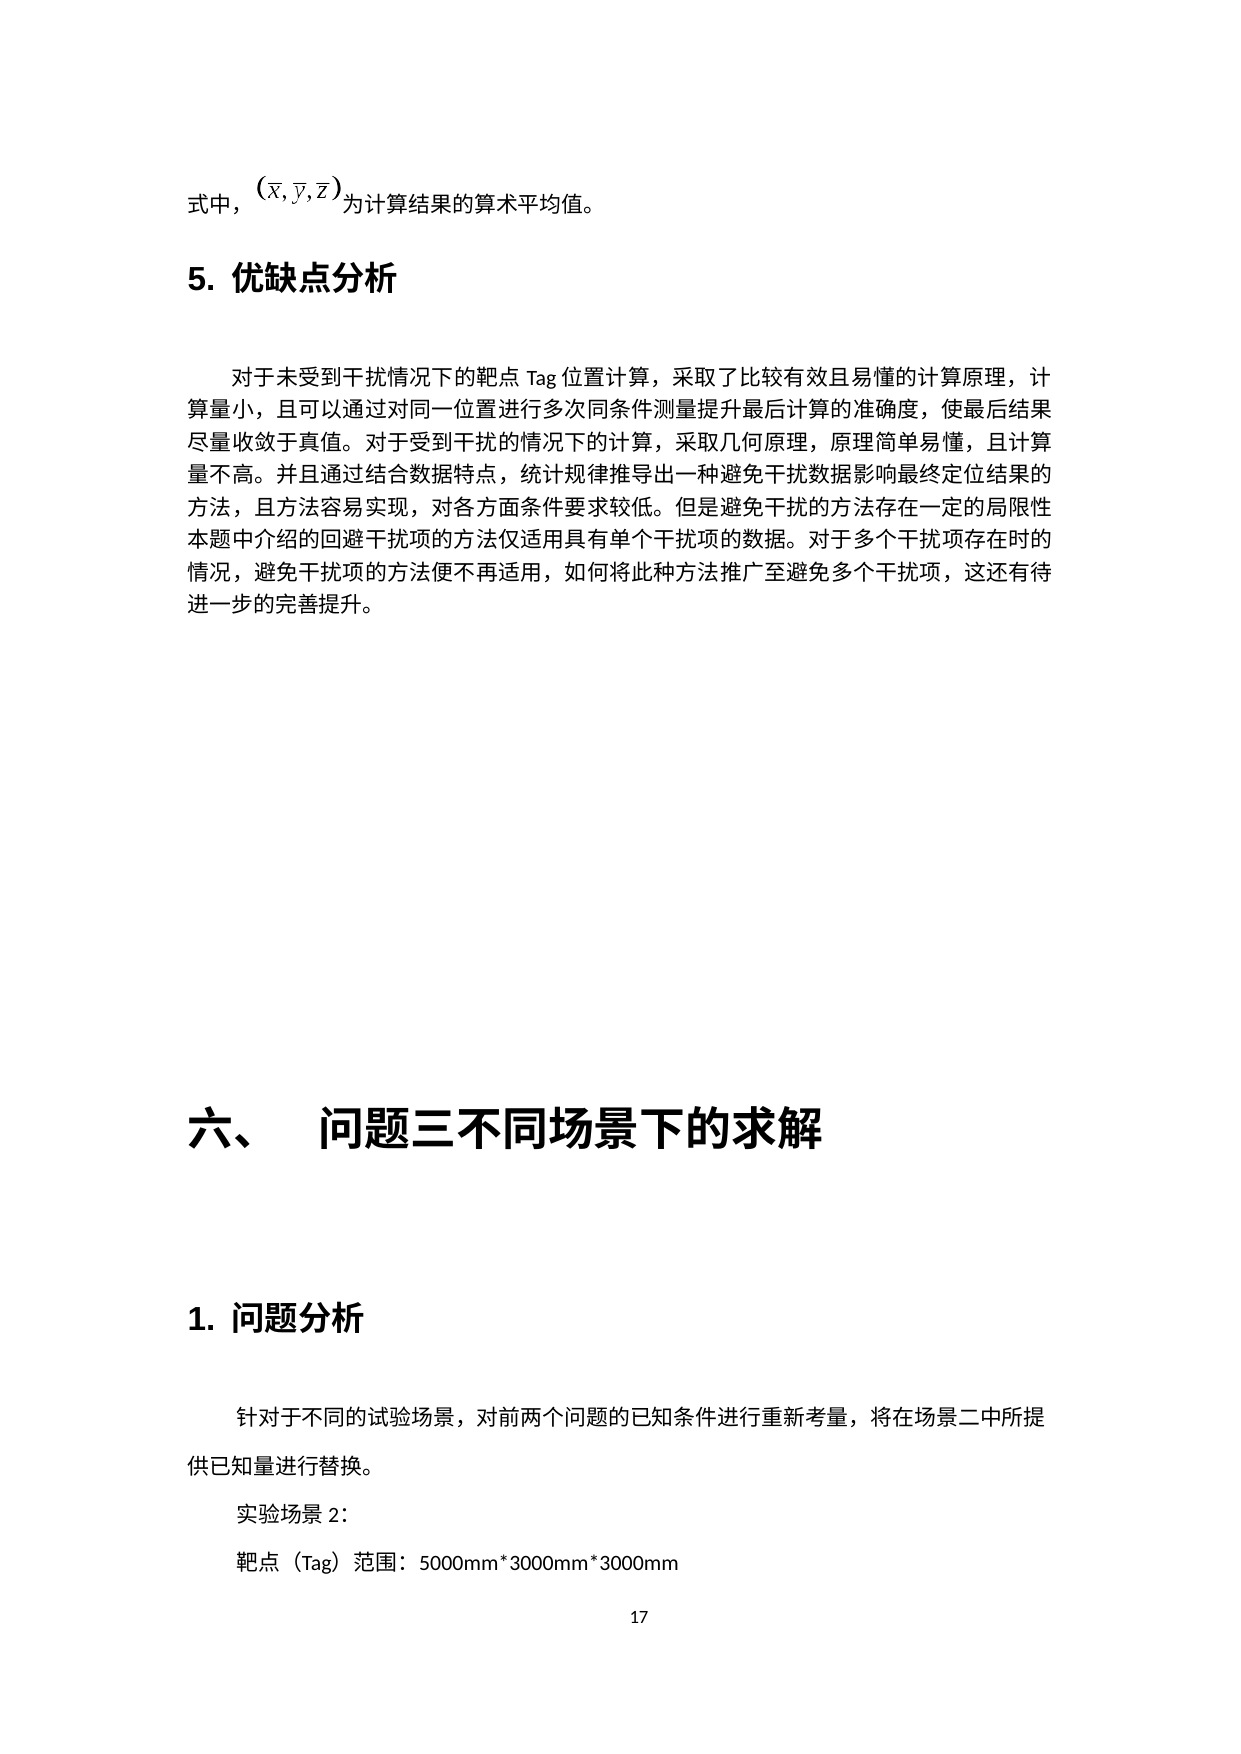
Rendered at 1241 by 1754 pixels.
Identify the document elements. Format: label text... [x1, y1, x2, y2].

subtitle 问题三不同场景下的求解 [187, 1077, 1053, 1174]
text 实验场景2： [187, 1515, 1053, 1547]
subtitle 问题分析 [187, 1302, 1053, 1367]
text 式中，为计算结果的算术平均值。 [187, 162, 1053, 227]
list 对于未受到干扰情况下的靶点Tag位置计算，采取了比较有效且易懂的计算原理，计算量小，且可以通过对同一位置进行多次同条件测量提升最后计算的准确度，使最后结果尽量收敛于真值。对于受到干扰的情况下的计算，采取几何原理，原理简单易懂，且计算量不高。并且通过结合数据特点，统计规律推导出一种避免干扰数据影响最终定位结果的方法，且方法容易实现，对各方面条件要求较低。但是避免干扰的方法存在一定的局限性，本题中介绍的回避干扰项的方法仅适用具有单个干扰项的数据。对于多个干扰项存在时的情况，避免干扰项的方法便不再适用，如何将此种方法推广至避免多个干扰项，这还有待进一步的完善提升。 [187, 359, 1053, 619]
subtitle 优缺点分析 [187, 243, 1053, 308]
text 针对于不同的试验场景，对前两个问题的已知条件进行重新考量，将在场景二中所提供已知量进行替换。 [187, 1418, 1053, 1499]
